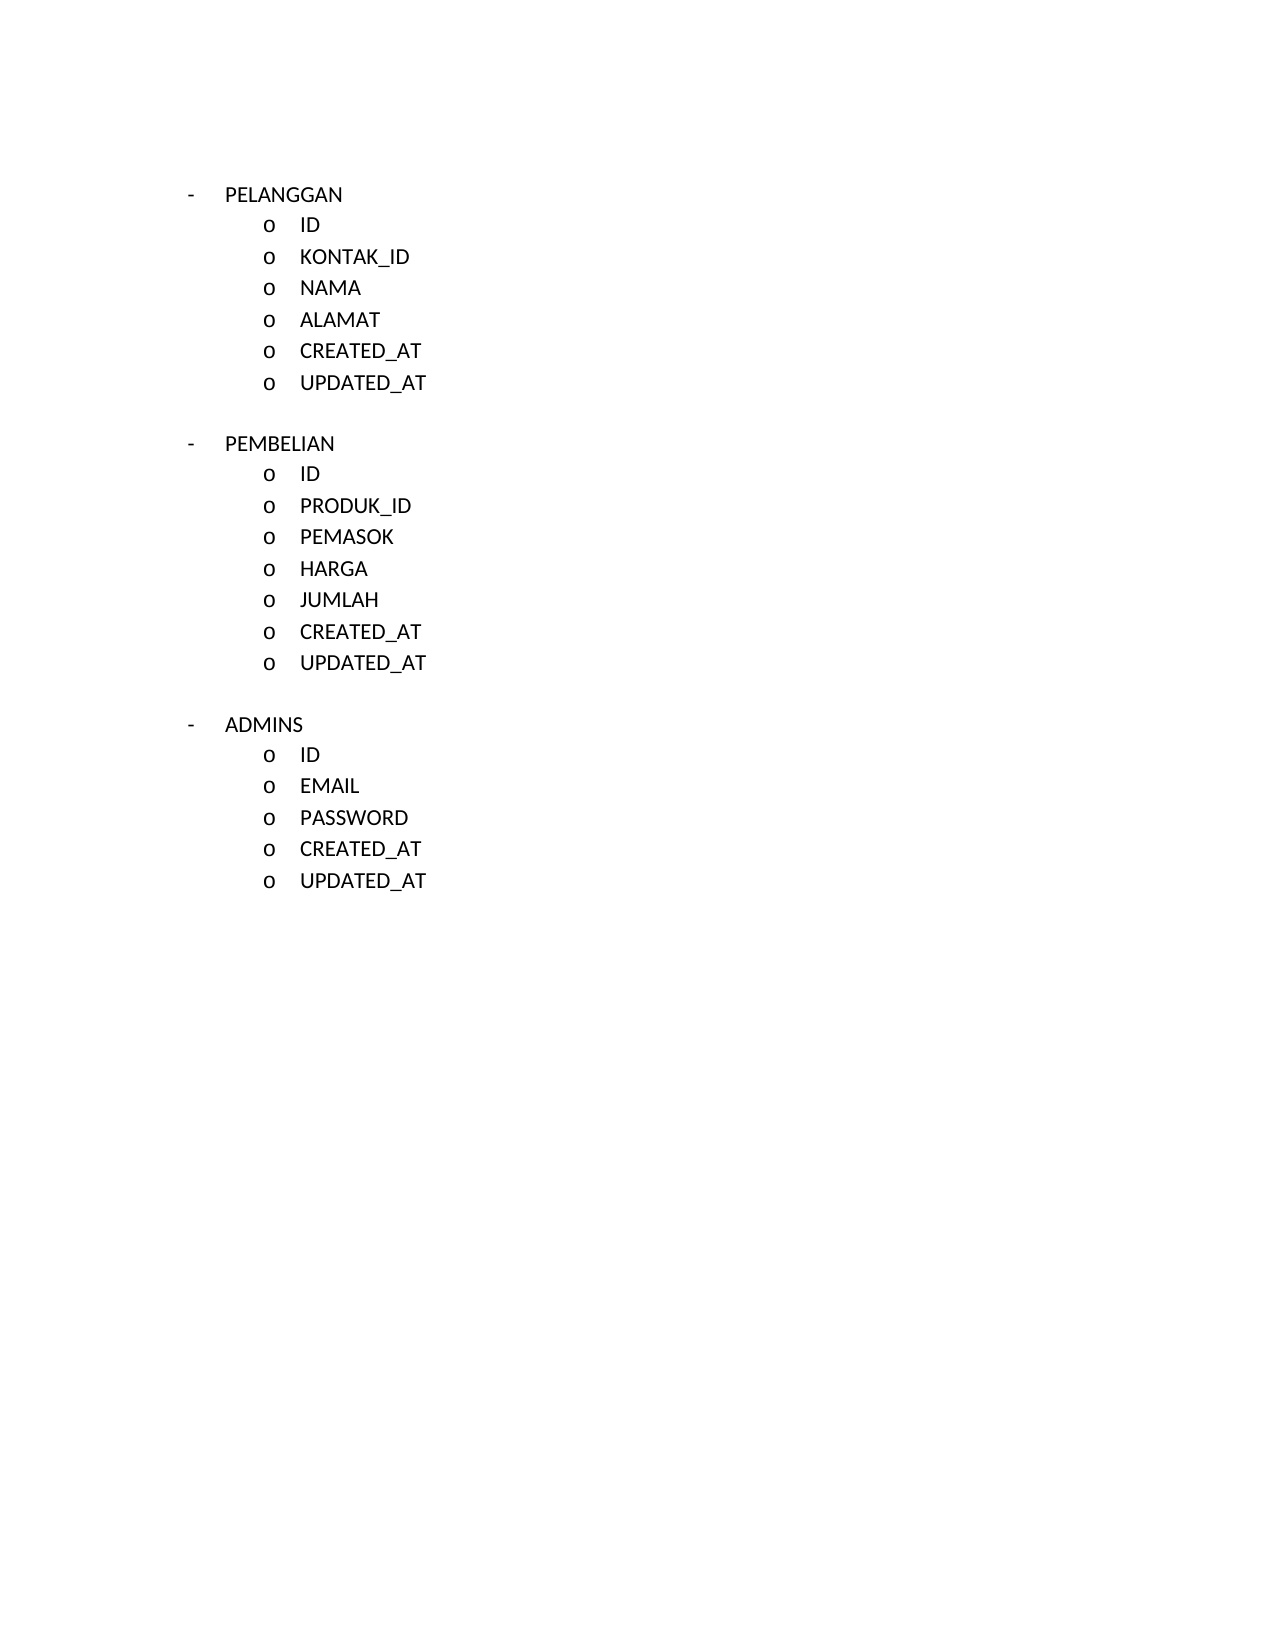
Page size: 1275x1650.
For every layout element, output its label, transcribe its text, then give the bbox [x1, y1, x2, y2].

list HARGA [262, 554, 1125, 583]
list ID [262, 740, 1125, 769]
list ID [262, 459, 1125, 489]
list PRODUK_ID [262, 491, 1125, 520]
list PASSWORD [262, 803, 1125, 832]
list UPDATED_AT [262, 368, 1125, 397]
list EMAIL [262, 772, 1125, 801]
list KONTAK_ID [262, 242, 1125, 271]
list JUMLAH [262, 585, 1125, 614]
list ALAMAT [262, 305, 1125, 334]
list UPDATED_AT [262, 648, 1125, 677]
list CREATED_AT [262, 617, 1125, 646]
list PEMASOK [262, 522, 1125, 552]
list UPDATED_AT [262, 866, 1125, 895]
list PELANGGAN [187, 180, 1125, 208]
list NAMA [262, 273, 1125, 302]
list ADMINS [187, 710, 1125, 738]
list CREATED_AT [262, 336, 1125, 365]
list ID [262, 210, 1125, 239]
list CREATED_AT [262, 834, 1125, 864]
list PEMBELIAN [187, 429, 1125, 457]
